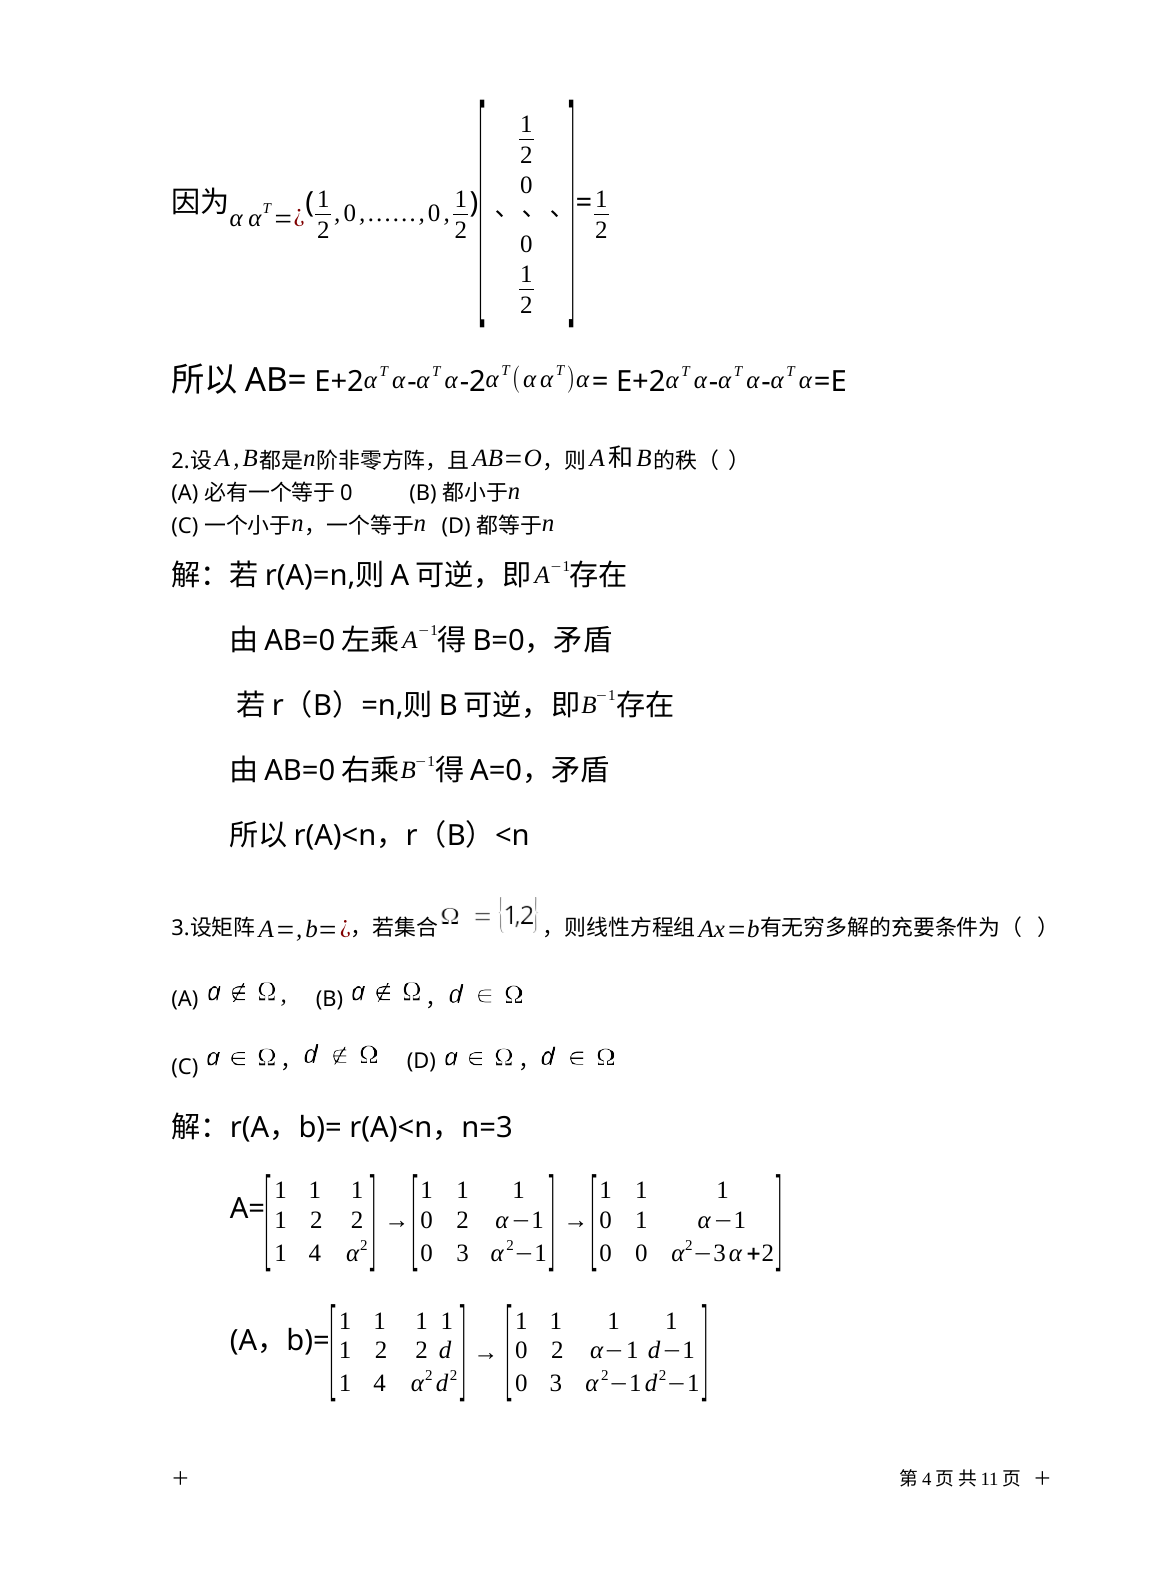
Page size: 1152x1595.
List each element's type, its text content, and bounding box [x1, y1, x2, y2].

text 3.设矩阵，若集合，则线性方程组有无穷多解的充要条件为（ ） [171, 897, 1081, 962]
text 由AB=0左乘得B=0，矛盾 [171, 605, 1081, 670]
text 所以r(A)<n，r（B）<n [171, 800, 1081, 865]
text 2.设都是阶非零方阵，且，则的秩（ ） [171, 442, 1081, 475]
text 解：r(A，b)= r(A)<n，n=3 [171, 1092, 1081, 1157]
text 解：若r(A)=n,则A可逆，即存在 [171, 540, 1081, 605]
text (A) (B) ， [171, 962, 1081, 1027]
text A= [171, 1157, 1081, 1287]
text (A，b)= [171, 1287, 1081, 1417]
text (A) 必有一个等于0 (B) 都小于 [171, 475, 1081, 507]
text (C) 一个小于，一个等于 (D) 都等于 [171, 507, 1081, 540]
text 由AB=0右乘得A=0，矛盾 [171, 735, 1081, 800]
text 因为()= [171, 85, 1081, 345]
text 所以AB= E+2--2= E+2--=E [171, 345, 1081, 410]
text (C) ， (D) ， [171, 1027, 1081, 1092]
text 若r（B）=n,则B可逆，即存在 [171, 670, 1081, 735]
